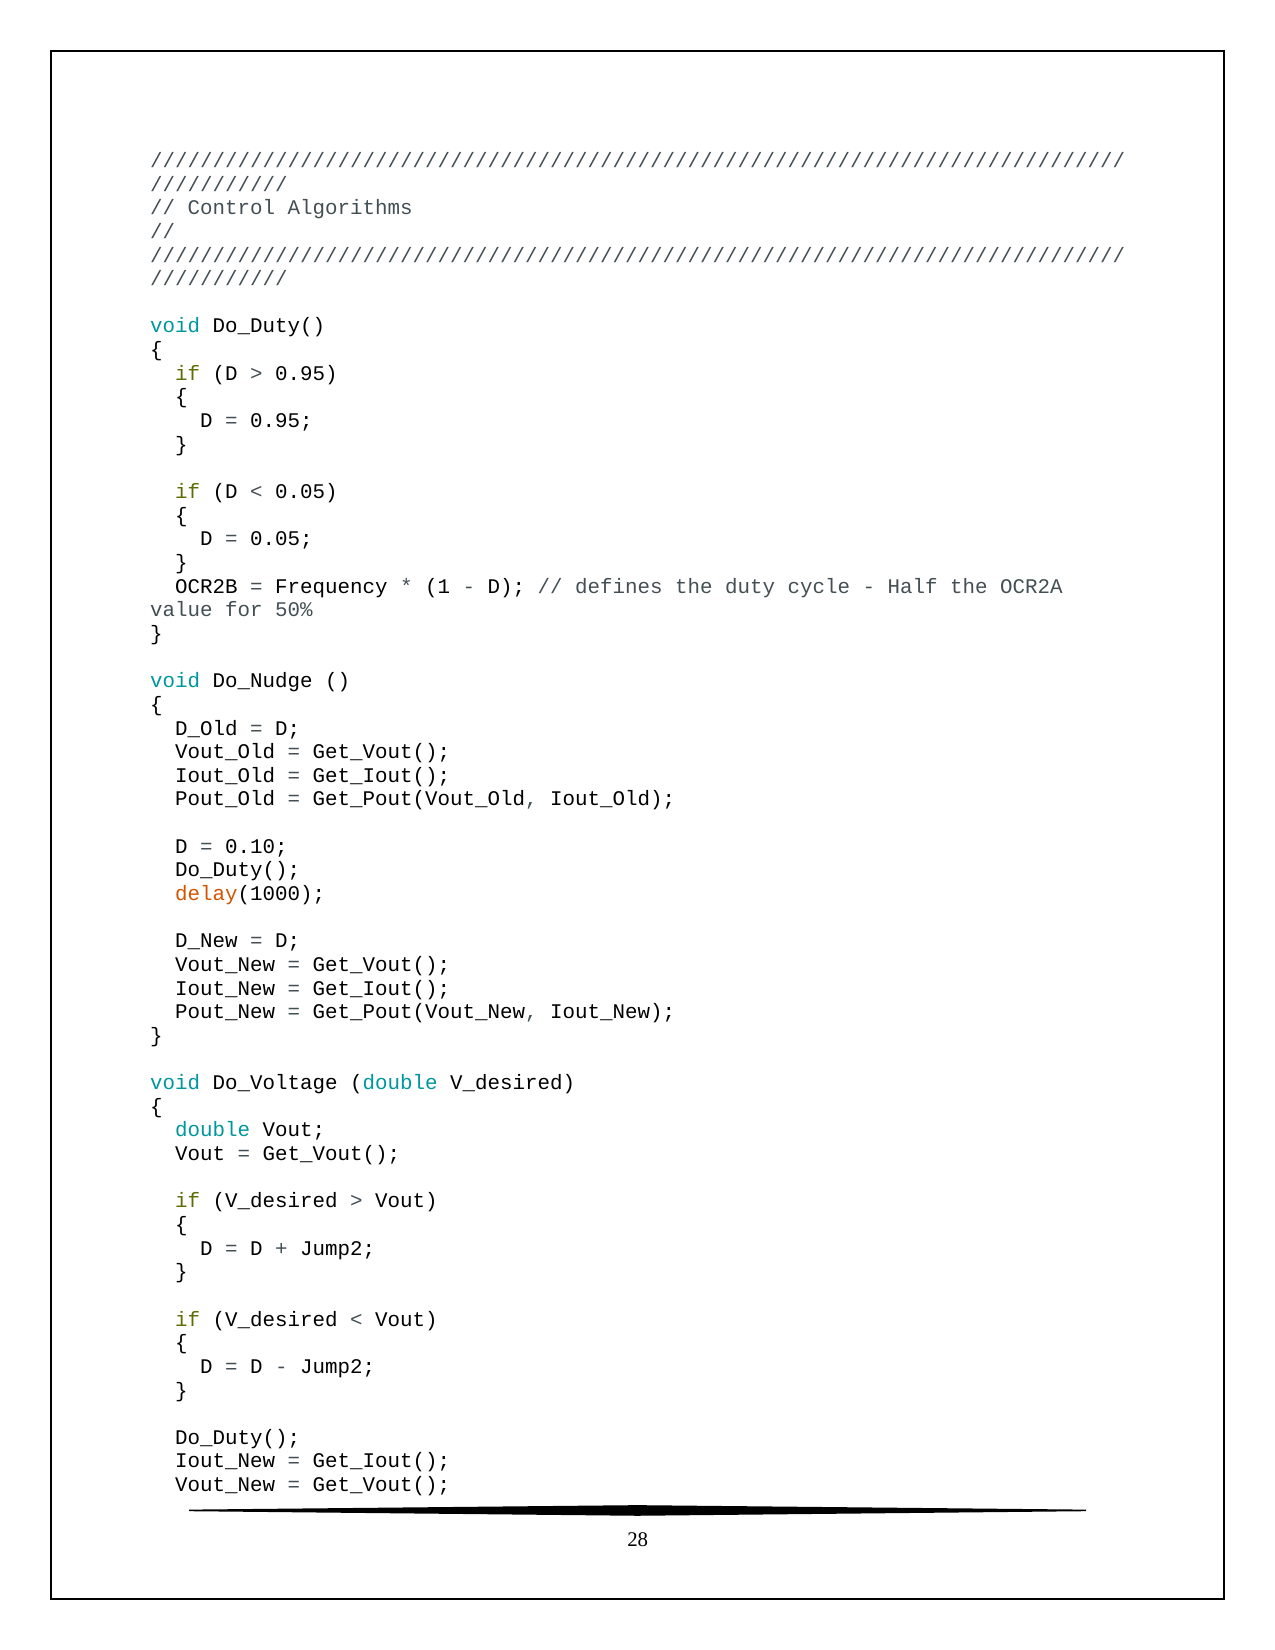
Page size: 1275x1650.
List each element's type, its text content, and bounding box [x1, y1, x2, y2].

text if (V_desired < Vout) [150, 1309, 1125, 1332]
text // Control Algorithms // [150, 197, 1125, 244]
text ///////////////////////////////////////////////////////////////////////////////////////// [150, 150, 1125, 197]
text void Do_Duty() [150, 316, 1125, 339]
text Pout_Old = Get_Pout(Vout_Old, Iout_Old); [150, 788, 1125, 812]
text if (D < 0.05) [150, 481, 1125, 505]
text Vout_New = Get_Vout(); [150, 1474, 1125, 1498]
text Do_Duty(); [150, 859, 1125, 883]
text double Vout; [150, 1119, 1125, 1143]
text { [150, 505, 1125, 528]
text } [150, 1025, 1125, 1048]
text D = 0.05; [150, 528, 1125, 552]
text Vout = Get_Vout(); [150, 1143, 1125, 1167]
text Iout_Old = Get_Iout(); [150, 765, 1125, 788]
text if (V_desired > Vout) [150, 1190, 1125, 1214]
text } [150, 623, 1125, 647]
text { [150, 339, 1125, 363]
text Iout_New = Get_Iout(); [150, 1451, 1125, 1474]
text ///////////////////////////////////////////////////////////////////////////////////////// [150, 244, 1125, 292]
text } [150, 434, 1125, 457]
text Iout_New = Get_Iout(); [150, 978, 1125, 1001]
text if (D > 0.95) [150, 363, 1125, 386]
text void Do_Nudge () [150, 670, 1125, 694]
text { [150, 1332, 1125, 1356]
text { [150, 1214, 1125, 1238]
text D_Old = D; [150, 717, 1125, 741]
text Vout_New = Get_Vout(); [150, 954, 1125, 978]
text Vout_Old = Get_Vout(); [150, 741, 1125, 765]
text D_New = D; [150, 930, 1125, 954]
text { [150, 694, 1125, 717]
text Pout_New = Get_Pout(Vout_New, Iout_New); [150, 1001, 1125, 1025]
text } [150, 1379, 1125, 1403]
text { [150, 386, 1125, 410]
text OCR2B = Frequency * (1 - D); // defines the duty cycle - Half the OCR2A value for 50% [150, 576, 1125, 623]
text delay(1000); [150, 883, 1125, 907]
text D = 0.95; [150, 410, 1125, 434]
text { [150, 1096, 1125, 1119]
text void Do_Voltage (double V_desired) [150, 1072, 1125, 1096]
text } [150, 552, 1125, 576]
text } [150, 1261, 1125, 1285]
text D = D - Jump2; [150, 1356, 1125, 1379]
text D = 0.10; [150, 836, 1125, 859]
text D = D + Jump2; [150, 1238, 1125, 1261]
text Do_Duty(); [150, 1427, 1125, 1451]
